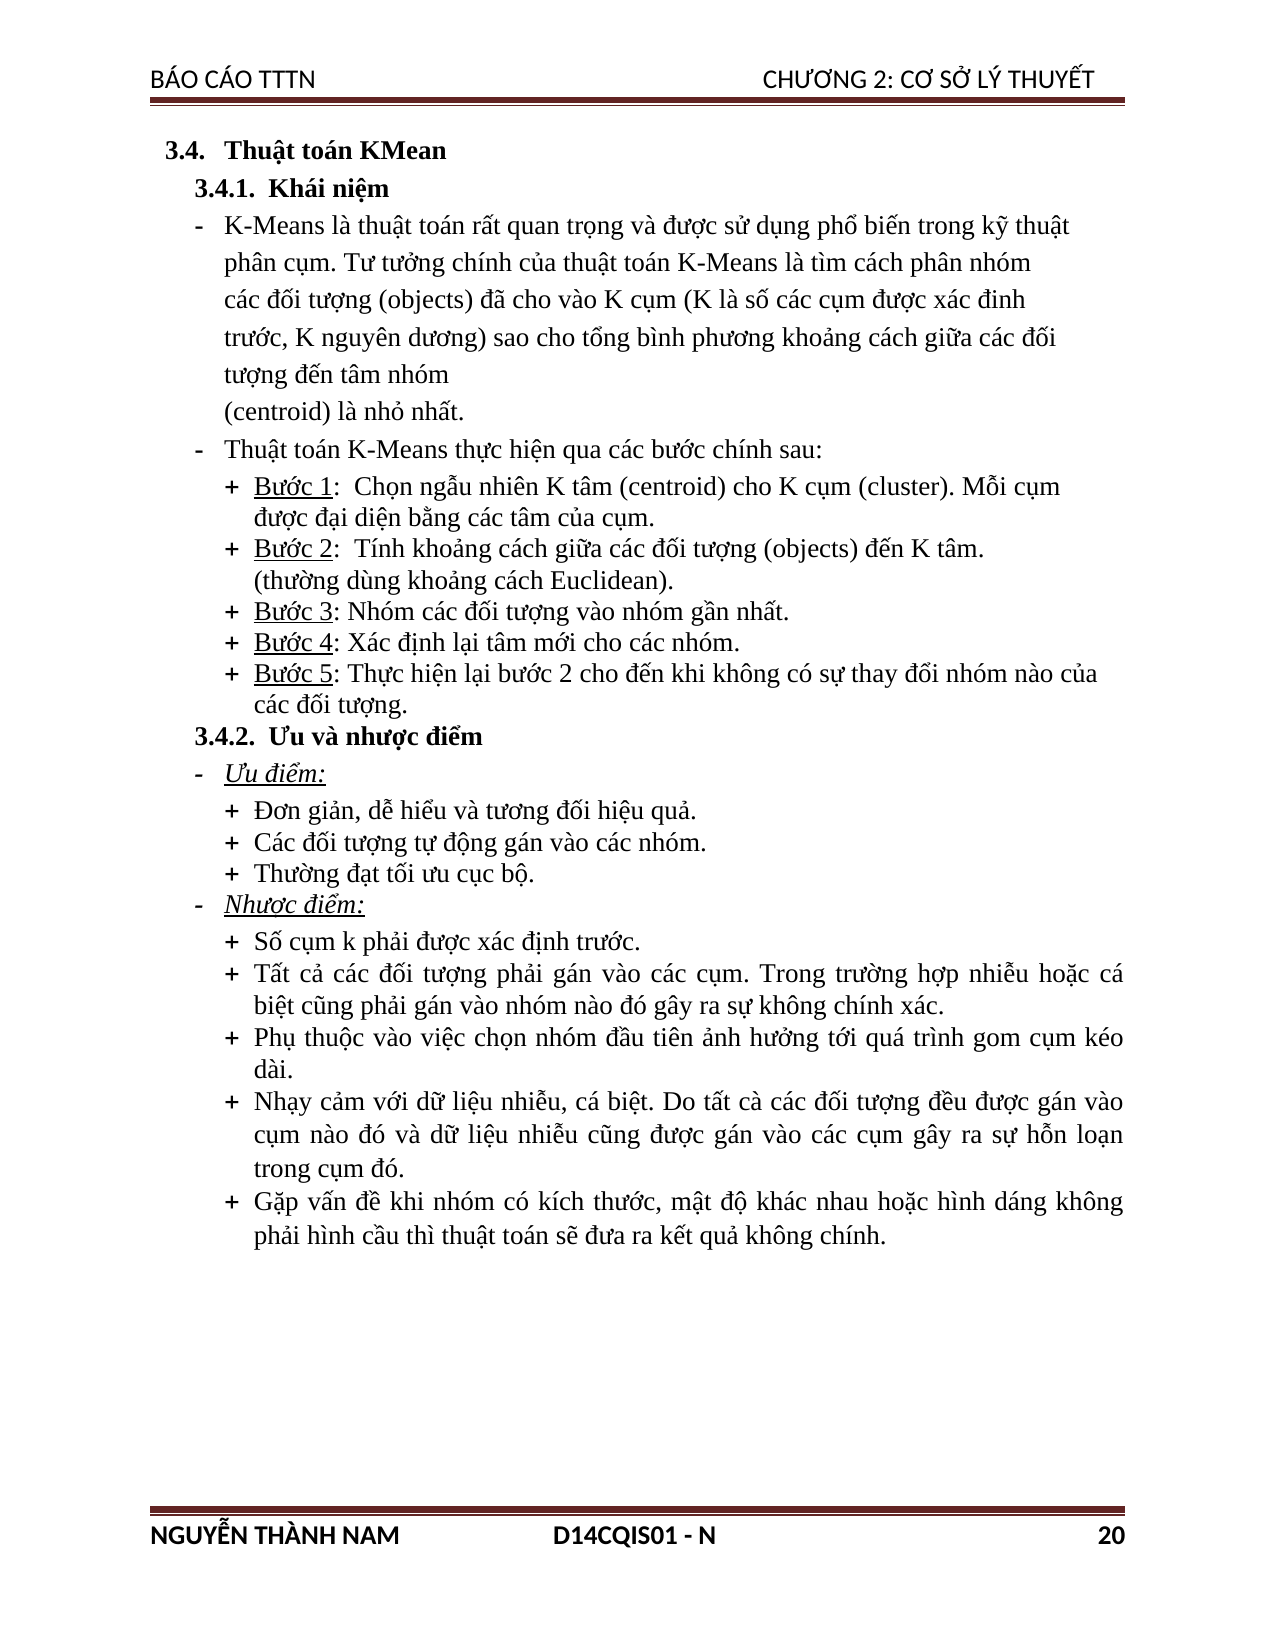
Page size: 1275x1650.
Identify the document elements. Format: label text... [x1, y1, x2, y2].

list Ưu và nhược điểm [194, 720, 1125, 751]
list Thuật toán KMean [165, 134, 1125, 166]
list Thuật toán K-Means thực hiện qua các bước chính sau: [194, 433, 1074, 464]
list Đơn giản, dễ hiểu và tương đối hiệu quả. [224, 794, 1125, 826]
list Số cụm k phải được xác định trước. [224, 925, 1125, 957]
list Thường đạt tối ưu cục bộ. [224, 857, 1125, 888]
list Bước 3: Nhóm các đối tượng vào nhóm gần nhất. [224, 595, 1074, 626]
list K-Means là thuật toán rất quan trọng và được sử dụng phổ biến trong kỹ thuật phân cụm. Tư tưởng chính của thuật toán K-Means là tìm cách phân nhóm các đối tượng (objects) đã cho vào K cụm (K là số các cụm được xác đinh trước, K nguyên dương) sao cho tổng bình phương khoảng cách giữa các đối tượng đến tâm nhóm (centroid) là nhỏ nhất. [194, 209, 1074, 427]
list Tất cả các đối tượng phải gán vào các cụm. Trong trường hợp nhiễu hoặc cá biệt cũng phải gán vào nhóm nào đó gây ra sự không chính xác. [224, 957, 1125, 1020]
list Phụ thuộc vào việc chọn nhóm đầu tiên ảnh hưởng tới quá trình gom cụm kéo dài. [224, 1021, 1125, 1084]
list Gặp vấn đề khi nhóm có kích thước, mật độ khác nhau hoặc hình dáng không phải hình cầu thì thuật toán sẽ đưa ra kết quả không chính. [224, 1186, 1125, 1250]
list Nhạy cảm với dữ liệu nhiễu, cá biệt. Do tất cà các đối tượng đều được gán vào cụm nào đó và dữ liệu nhiễu cũng được gán vào các cụm gây ra sự hỗn loạn trong cụm đó. [224, 1085, 1125, 1183]
list Khái niệm [194, 172, 1125, 203]
list Bước 5: Thực hiện lại bước 2 cho đến khi không có sự thay đổi nhóm nào của các đối tượng. [224, 657, 1125, 720]
list Bước 2: Tính khoảng cách giữa các đối tượng (objects) đến K tâm. (thường dùng khoảng cách Euclidean). [224, 532, 1074, 595]
list Nhược điểm: [194, 888, 1125, 919]
list Bước 4: Xác định lại tâm mới cho các nhóm. [224, 626, 1074, 657]
list Bước 1: Chọn ngẫu nhiên K tâm (centroid) cho K cụm (cluster). Mỗi cụm được đại diện bằng các tâm của cụm. [224, 470, 1074, 532]
list Ưu điểm: [194, 757, 1125, 788]
list Các đối tượng tự động gán vào các nhóm. [224, 826, 1125, 857]
